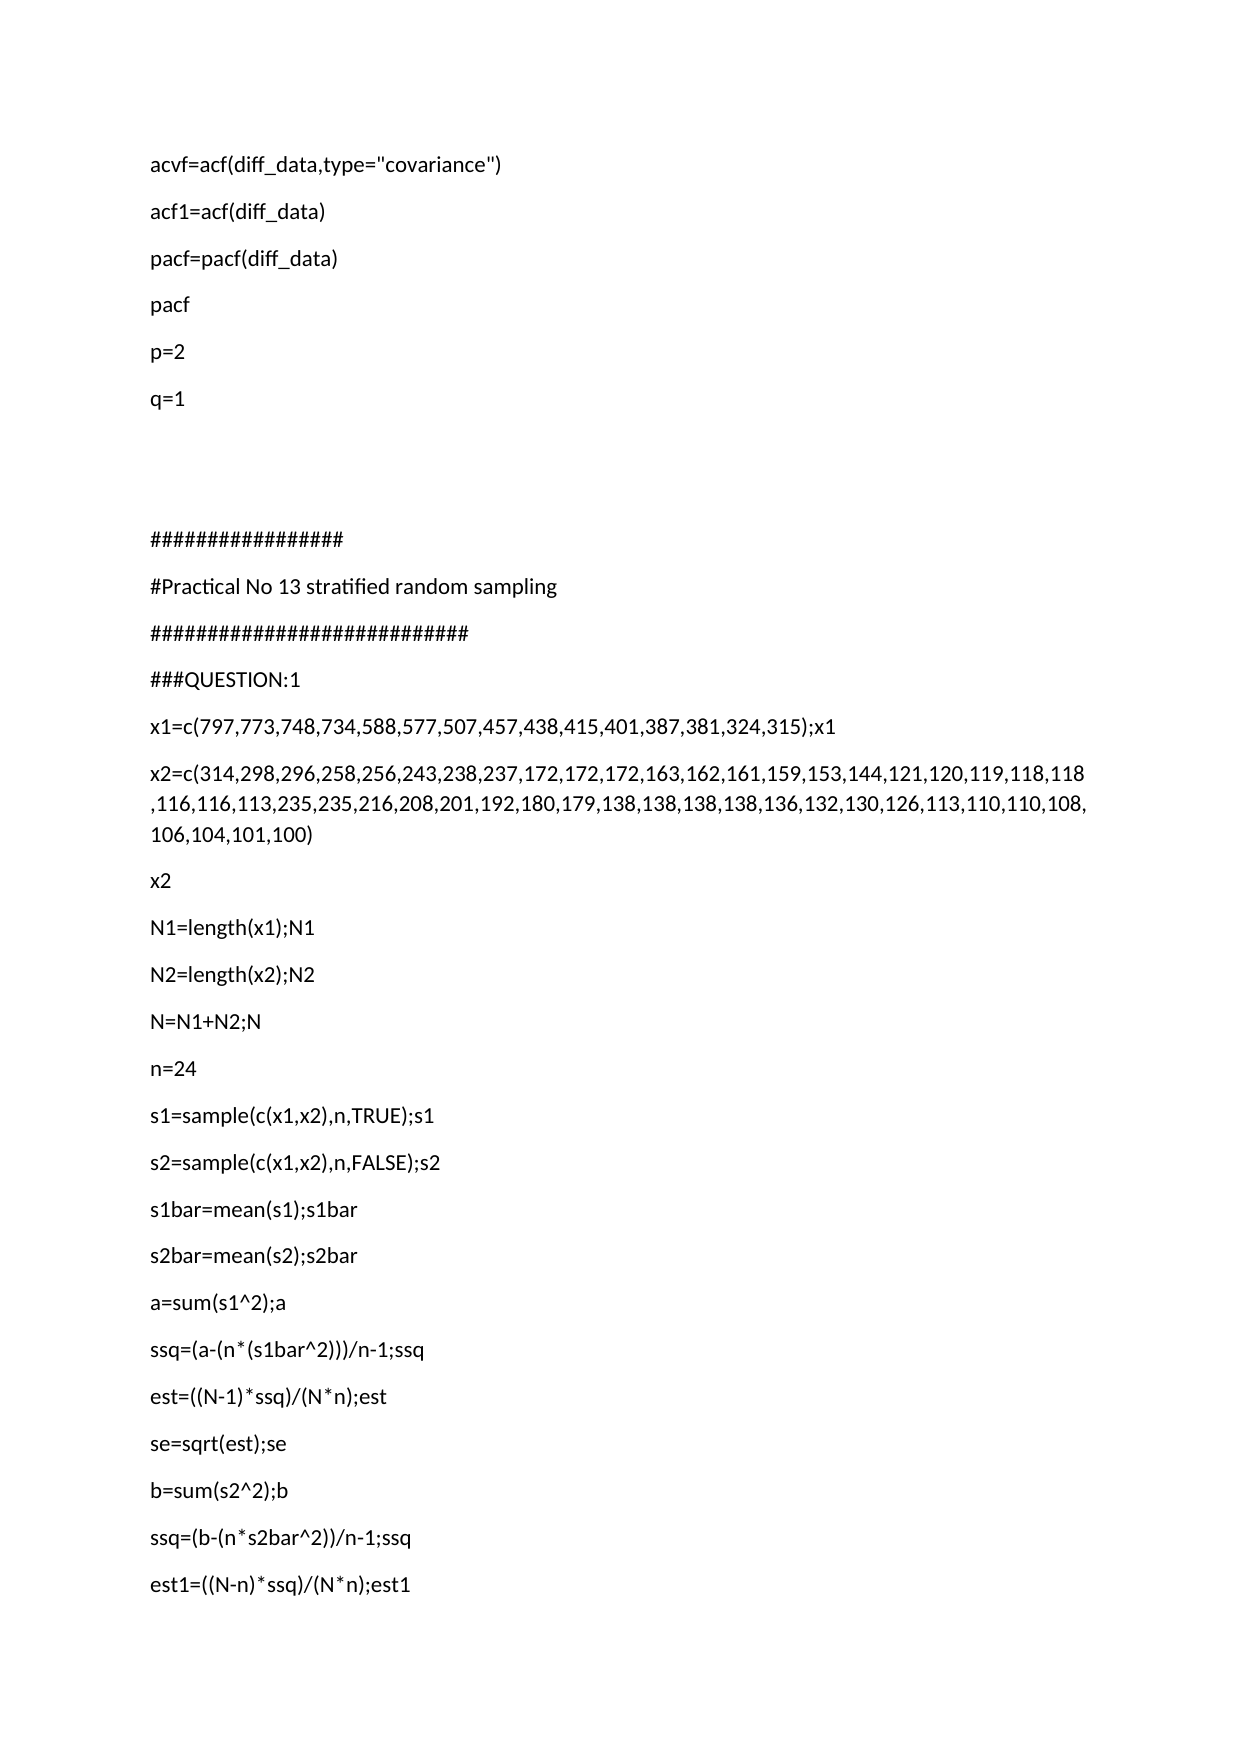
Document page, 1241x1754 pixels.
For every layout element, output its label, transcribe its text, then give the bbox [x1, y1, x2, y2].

text ############################ [150, 619, 1090, 647]
text N2=length(x2);N2 [150, 960, 1090, 988]
text s2bar=mean(s2);s2bar [150, 1242, 1090, 1270]
text est1=((N-n)*ssq)/(N*n);est1 [150, 1570, 1090, 1598]
text a=sum(s1^2);a [150, 1288, 1090, 1317]
text x2=c(314,298,296,258,256,243,238,237,172,172,172,163,162,161,159,153,144,121,120,119,118,118,116,116,113,235,235,216,208,201,192,180,179,138,138,138,138,136,132,130,126,113,110,110,108,106,104,101,100) [150, 759, 1090, 848]
text x2 [150, 867, 1090, 895]
text s1=sample(c(x1,x2),n,TRUE);s1 [150, 1101, 1090, 1129]
text N=N1+N2;N [150, 1007, 1090, 1035]
text se=sqrt(est);se [150, 1429, 1090, 1457]
text #Practical No 13 stratified random sampling [150, 572, 1090, 600]
text s1bar=mean(s1);s1bar [150, 1195, 1090, 1223]
text N1=length(x1);N1 [150, 913, 1090, 942]
text q=1 [150, 384, 1090, 412]
text acvf=acf(diff_data,type="covariance") [150, 150, 1090, 178]
text p=2 [150, 337, 1090, 366]
text n=24 [150, 1054, 1090, 1082]
text ssq=(b-(n*s2bar^2))/n-1;ssq [150, 1523, 1090, 1551]
text b=sum(s2^2);b [150, 1476, 1090, 1504]
text s2=sample(c(x1,x2),n,FALSE);s2 [150, 1148, 1090, 1176]
text pacf=pacf(diff_data) [150, 244, 1090, 272]
text ################# [150, 525, 1090, 553]
text pacf [150, 291, 1090, 319]
text x1=c(797,773,748,734,588,577,507,457,438,415,401,387,381,324,315);x1 [150, 712, 1090, 741]
text acf1=acf(diff_data) [150, 197, 1090, 225]
text ssq=(a-(n*(s1bar^2)))/n-1;ssq [150, 1335, 1090, 1363]
text est=((N-1)*ssq)/(N*n);est [150, 1382, 1090, 1410]
text ###QUESTION:1 [150, 666, 1090, 694]
